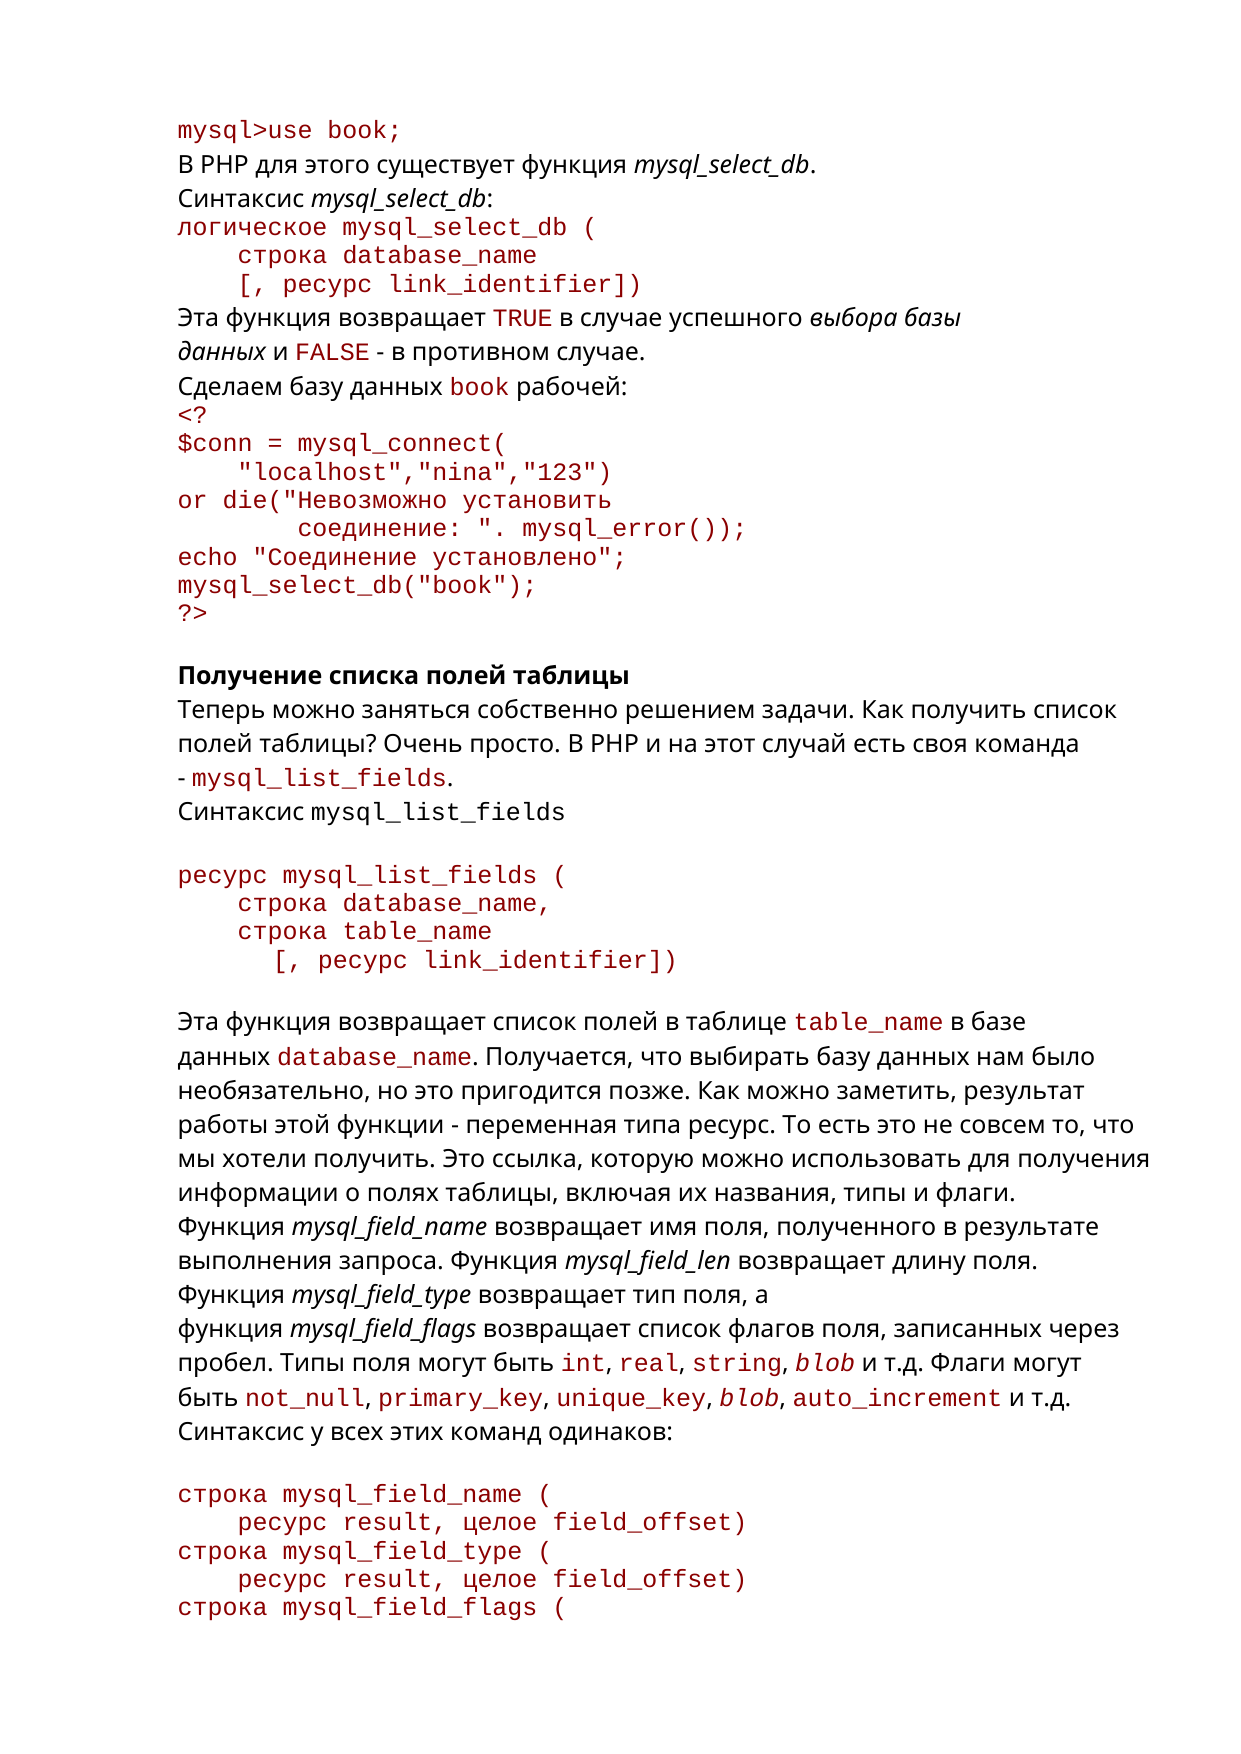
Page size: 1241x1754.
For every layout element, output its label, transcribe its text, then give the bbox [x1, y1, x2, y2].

text [, ресурс link_identifier]) [177, 947, 1152, 976]
text <? [177, 402, 1152, 431]
text строка mysql_field_name ( [177, 1482, 1152, 1510]
text Теперь можно заняться собственно решением задачи. Как получить список полей таблицы? Очень просто. В PHP и на этот случай есть своя команда - mysql_list_fields. [177, 691, 1152, 794]
text Синтаксис у всех этих команд одинаков: [177, 1413, 1152, 1447]
text Эта функция возвращает TRUE в случае успешного выбора базы данных и FALSE - в противном случае. [177, 299, 1152, 368]
text $conn = mysql_connect( [177, 431, 1152, 459]
text Синтаксис mysql_select_db: [177, 181, 1152, 214]
text ресурс result, целое field_offset) [177, 1567, 1152, 1595]
text соединение: ". mysql_error()); [177, 516, 1152, 544]
text ресурс mysql_list_fields ( [177, 862, 1152, 891]
subtitle Получение списка полей таблицы [177, 657, 1152, 691]
text ?> [177, 601, 1152, 629]
text Синтаксис mysql_list_fields [177, 794, 1152, 828]
text строка mysql_field_flags ( [177, 1595, 1152, 1623]
text В PHP для этого существует функция mysql_select_db. [177, 146, 1152, 181]
text or die("Невозможно установить [177, 487, 1152, 516]
text "localhost","nina","123") [177, 459, 1152, 487]
text mysql_select_db("book"); [177, 572, 1152, 601]
text echo "Соединение установлено"; [177, 544, 1152, 572]
text логическое mysql_select_db ( [177, 214, 1152, 243]
text [, ресурс link_identifier]) [177, 271, 1152, 299]
text строка database_name [177, 243, 1152, 271]
text ресурс result, целое field_offset) [177, 1510, 1152, 1538]
text строка mysql_field_type ( [177, 1538, 1152, 1567]
text mysql>use book; [177, 118, 1152, 146]
text строка table_name [177, 919, 1152, 947]
text Эта функция возвращает список полей в таблице table_name в базе данных database_name. Получается, что выбирать базу данных нам было необязательно, но это пригодится позже. Как можно заметить, результат работы этой функции - переменная типа ресурс. То есть это не совсем то, что мы хотели получить. Это ссылка, которую можно использовать для получения информации о полях таблицы, включая их названия, типы и флаги. [177, 1004, 1152, 1209]
text Сделаем базу данных book рабочей: [177, 368, 1152, 402]
text Функция mysql_field_name возвращает имя поля, полученного в результате выполнения запроса. Функция mysql_field_len возвращает длину поля. Функция mysql_field_type возвращает тип поля, а функция mysql_field_flags возвращает список флагов поля, записанных через пробел. Типы поля могут быть int, real, string, blob и т.д. Флаги могут быть not_null, primary_key, unique_key, blob, auto_increment и т.д. [177, 1209, 1152, 1413]
text строка database_name, [177, 891, 1152, 919]
